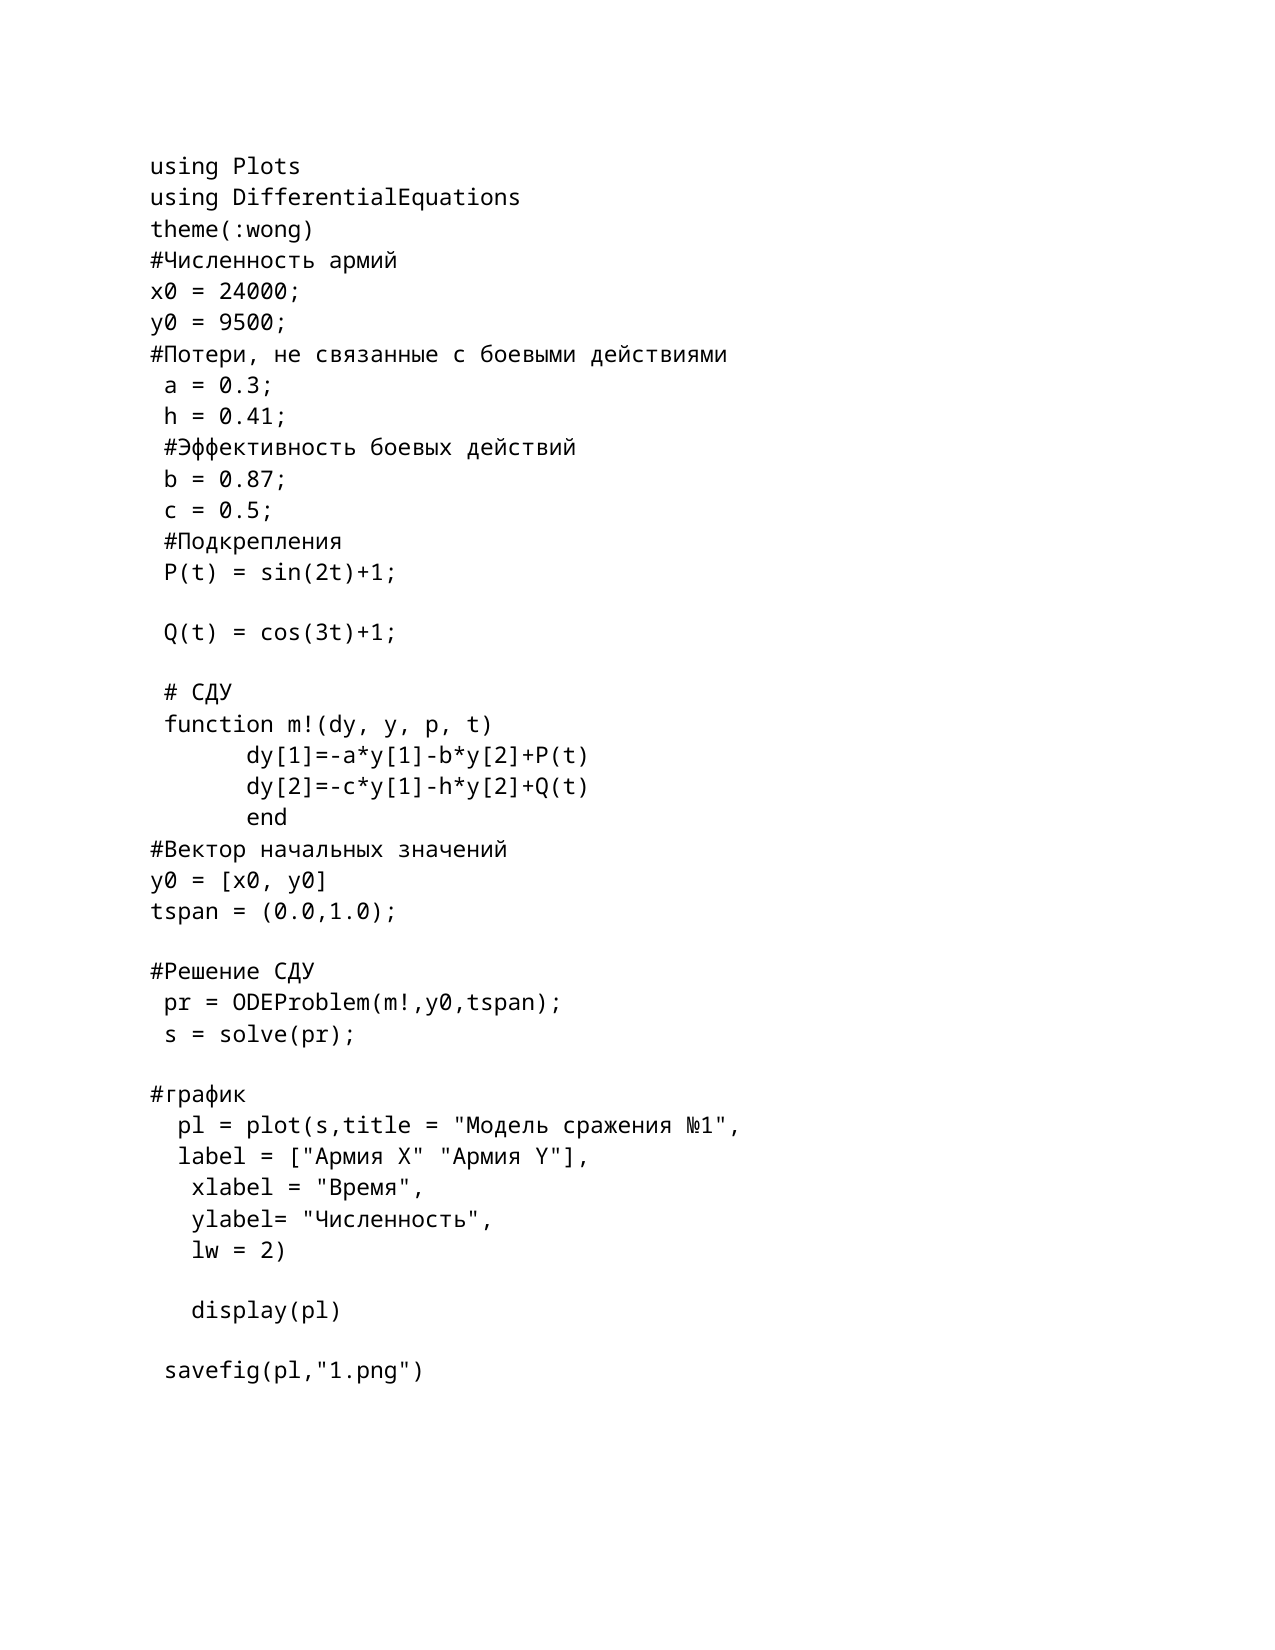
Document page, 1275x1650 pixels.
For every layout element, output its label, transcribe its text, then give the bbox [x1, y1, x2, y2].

text using Plots using DifferentialEquations theme(:wong) #Численность армий x0 = 24000; y0 = 9500; #Потери, не связанные с боевыми действиями a = 0.3; h = 0.41; #Эффективность боевых действий b = 0.87; c = 0.5; #Подкрепления P(t) = sin(2t)+1; Q(t) = cos(3t)+1; # СДУ function m!(dy, y, p, t) dy[1]=-a*y[1]-b*y[2]+P(t) dy[2]=-c*y[1]-h*y[2]+Q(t) end #Вектор начальных значений y0 = [x0, y0] tspan = (0.0,1.0); #Решение СДУ pr = ODEProblem(m!,y0,tspan); s = solve(pr); #график pl = plot(s,title = "Модель сражения №1", label = ["Армия X" "Армия Y"], xlabel = "Время", ylabel= "Численность", lw = 2) display(pl) savefig(pl,"1.png") [150, 150, 1125, 1385]
